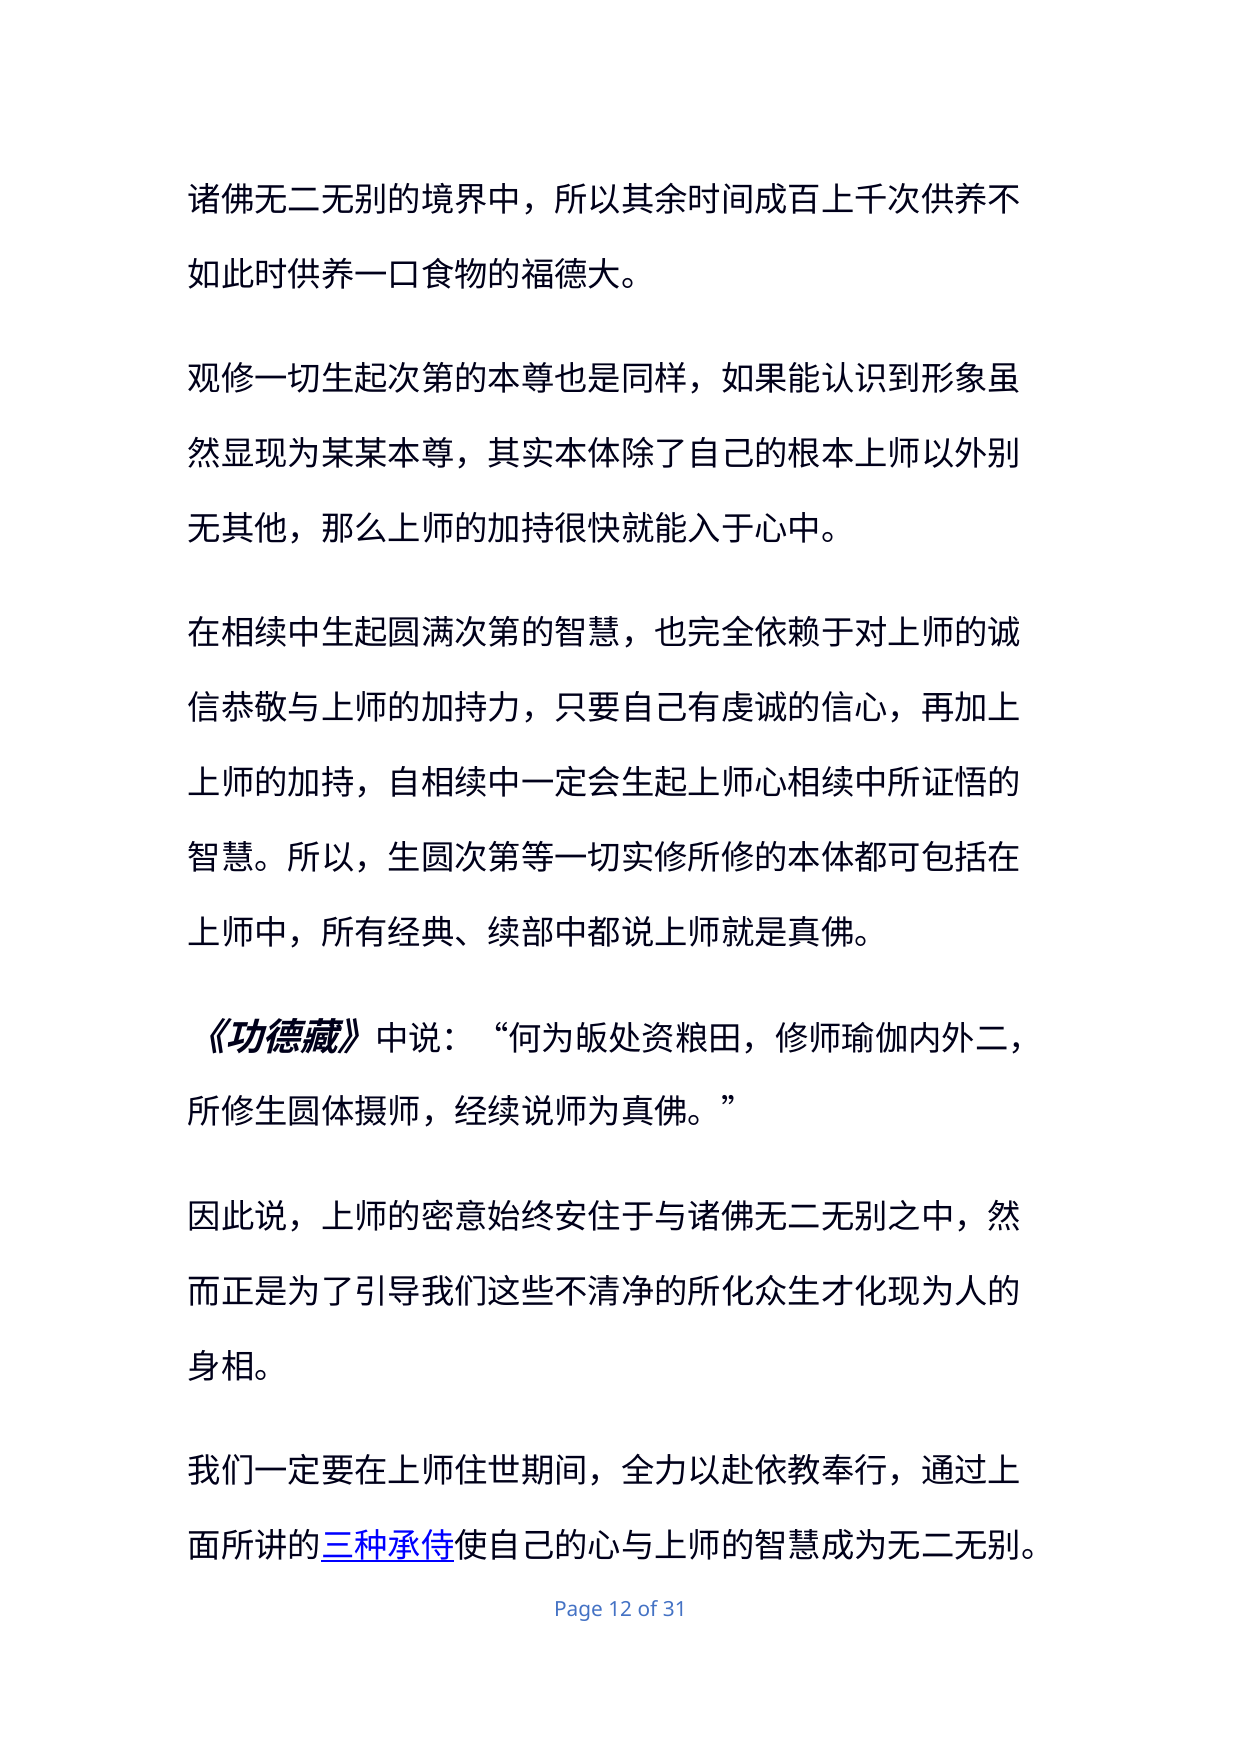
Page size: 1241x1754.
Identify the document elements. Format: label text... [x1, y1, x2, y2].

text 《功德藏》中说：“何为皈处资粮田，修师瑜伽内外二，所修生圆体摄师，经续说师为真佛。” [187, 997, 1053, 1147]
text 在相续中生起圆满次第的智慧，也完全依赖于对上师的诚信恭敬与上师的加持力，只要自己有虔诚的信心，再加上上师的加持，自相续中一定会生起上师心相续中所证悟的智慧。所以，生圆次第等一切实修所修的本体都可包括在上师中，所有经典、续部中都说上师就是真佛。 [187, 593, 1053, 968]
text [187, 159, 1053, 309]
text 因此说，上师的密意始终安住于与诸佛无二无别之中，然而正是为了引导我们这些不清净的所化众生才化现为人的身相。 [187, 1176, 1053, 1401]
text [187, 1430, 1053, 1580]
text 观修一切生起次第的本尊也是同样，如果能认识到形象虽然显现为某某本尊，其实本体除了自己的根本上师以外别无其他，那么上师的加持很快就能入于心中。 [187, 338, 1053, 563]
